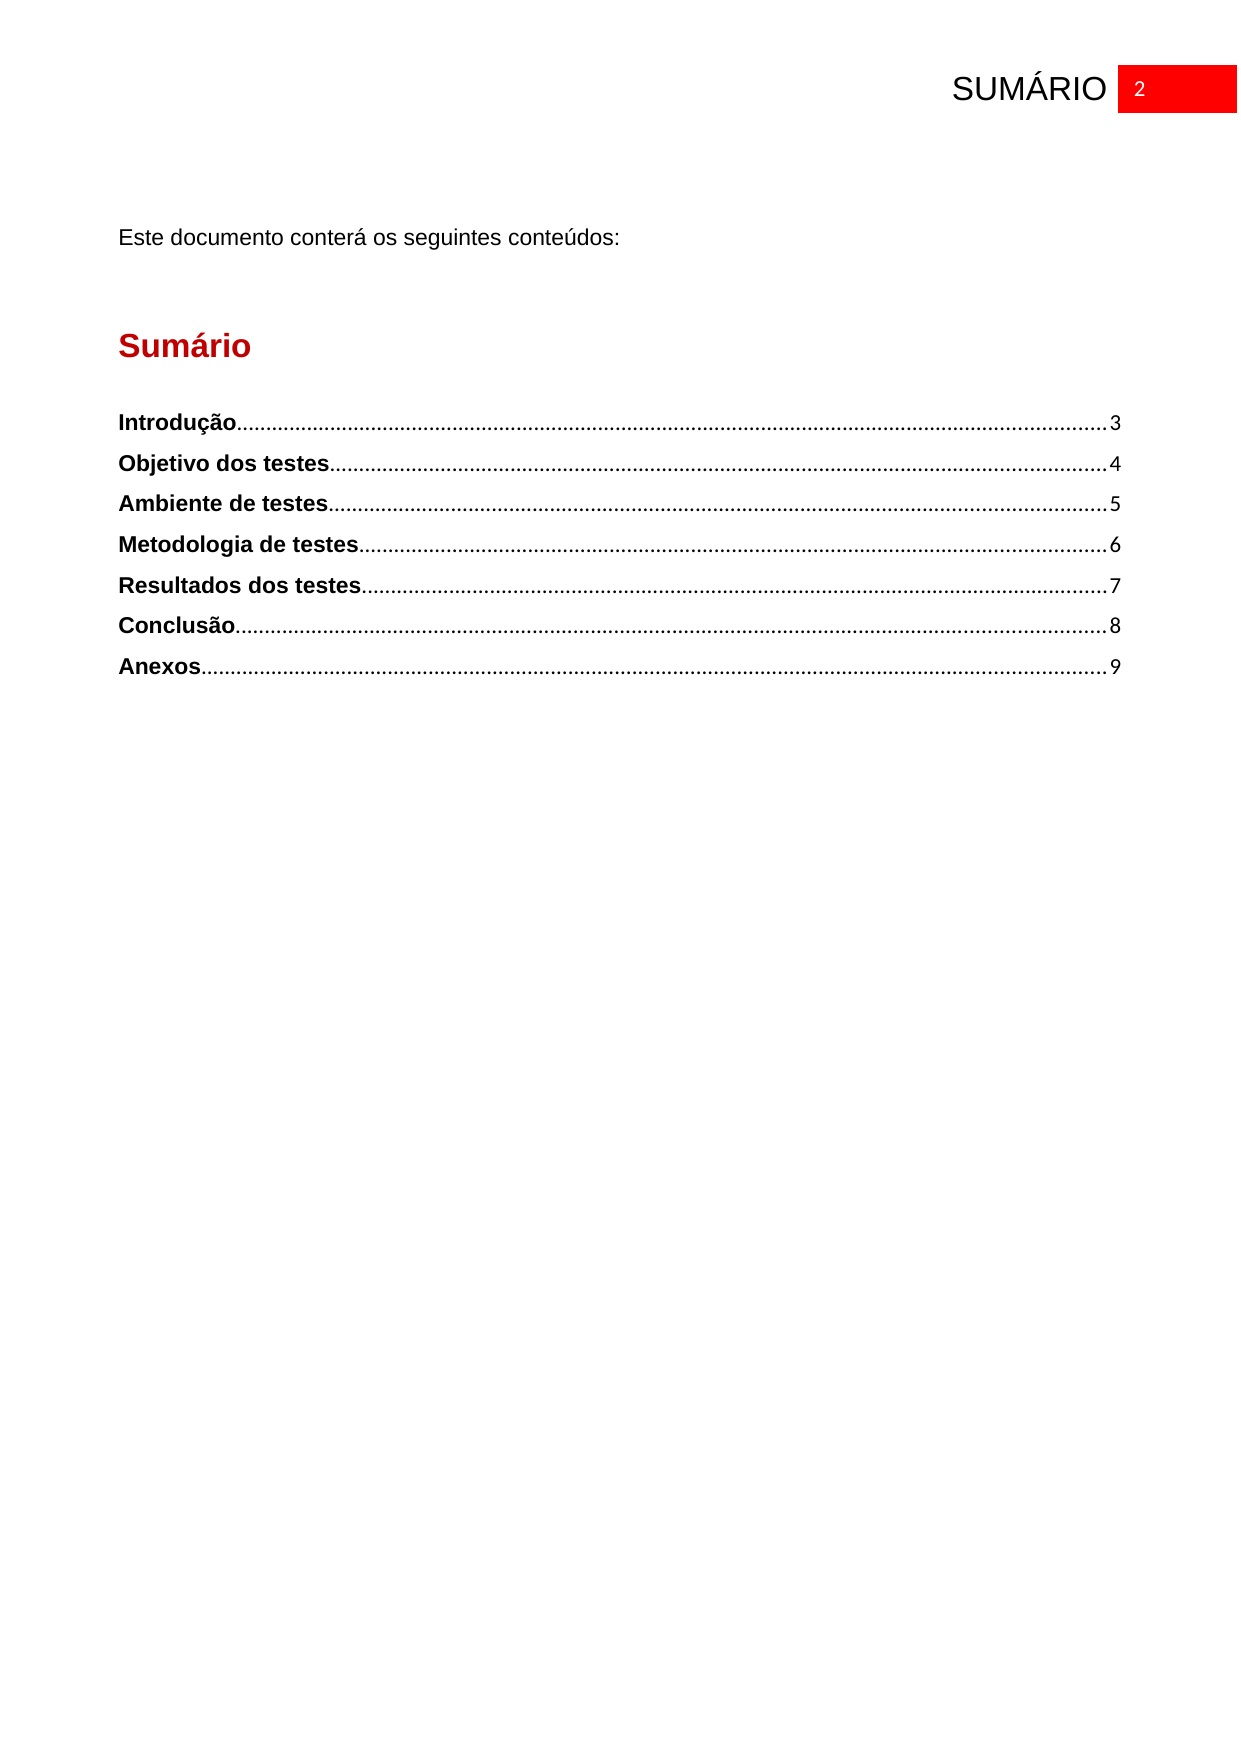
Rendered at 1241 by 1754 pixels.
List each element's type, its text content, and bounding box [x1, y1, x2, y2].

text Este documento conterá os seguintes conteúdos: [118, 224, 1122, 250]
